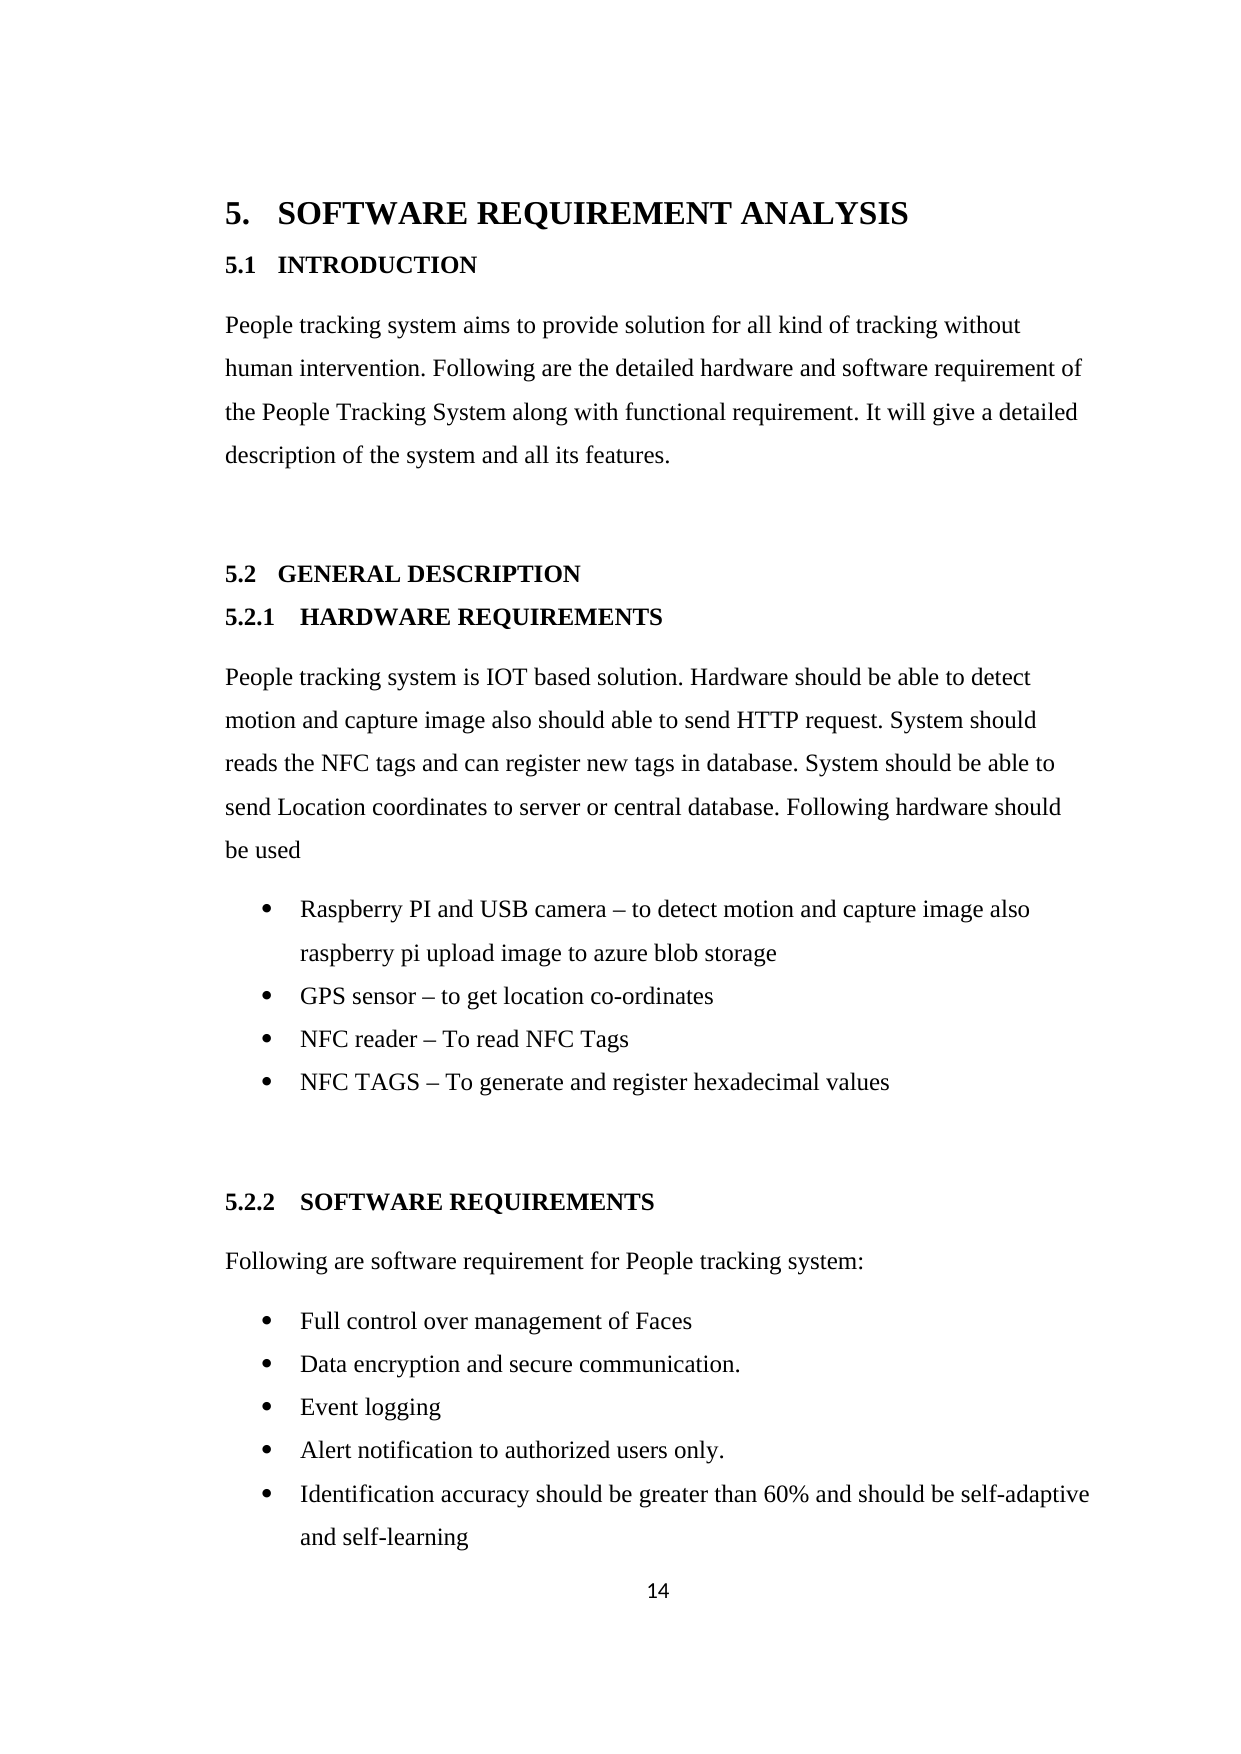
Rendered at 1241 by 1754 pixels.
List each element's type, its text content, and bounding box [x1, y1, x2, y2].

list GENERAL DESCRIPTION [225, 559, 1090, 588]
list HARDWARE REQUIREMENTS [225, 602, 1090, 631]
list NFC TAGS – To generate and register hexadecimal values [262, 1067, 1090, 1096]
list Alert notification to authorized users only. [262, 1436, 1090, 1464]
list SOFTWARE REQUIREMENTS [225, 1187, 1090, 1215]
text People tracking system is IOT based solution. Hardware should be able to detect motion and capture image also should able to send HTTP request. System should reads the NFC tags and can register new tags in database. System should be able to send Location coordinates to server or central database. Following hardware should be used [225, 662, 1090, 863]
list NFC reader – To read NFC Tags [262, 1024, 1090, 1053]
text People tracking system aims to provide solution for all kind of tracking without human intervention. Following are the detailed hardware and software requirement of the People Tracking System along with functional requirement. It will give a detailed description of the system and all its features. [225, 310, 1090, 468]
list Data encryption and secure communication. [262, 1349, 1090, 1378]
list Identification accuracy should be greater than 60% and should be self-adaptive and self-learning [262, 1479, 1090, 1551]
list Event logging [262, 1392, 1090, 1421]
text Following are software requirement for People tracking system: [225, 1246, 1090, 1275]
list SOFTWARE REQUIREMENT ANALYSIS [225, 193, 1090, 231]
list Raspberry PI and USB camera – to detect motion and capture image also raspberry pi upload image to azure blob storage [262, 894, 1090, 966]
list Full control over management of Faces [262, 1306, 1090, 1335]
list INTRODUCTION [225, 251, 1090, 279]
list GPS sensor – to get location co-ordinates [262, 981, 1090, 1009]
